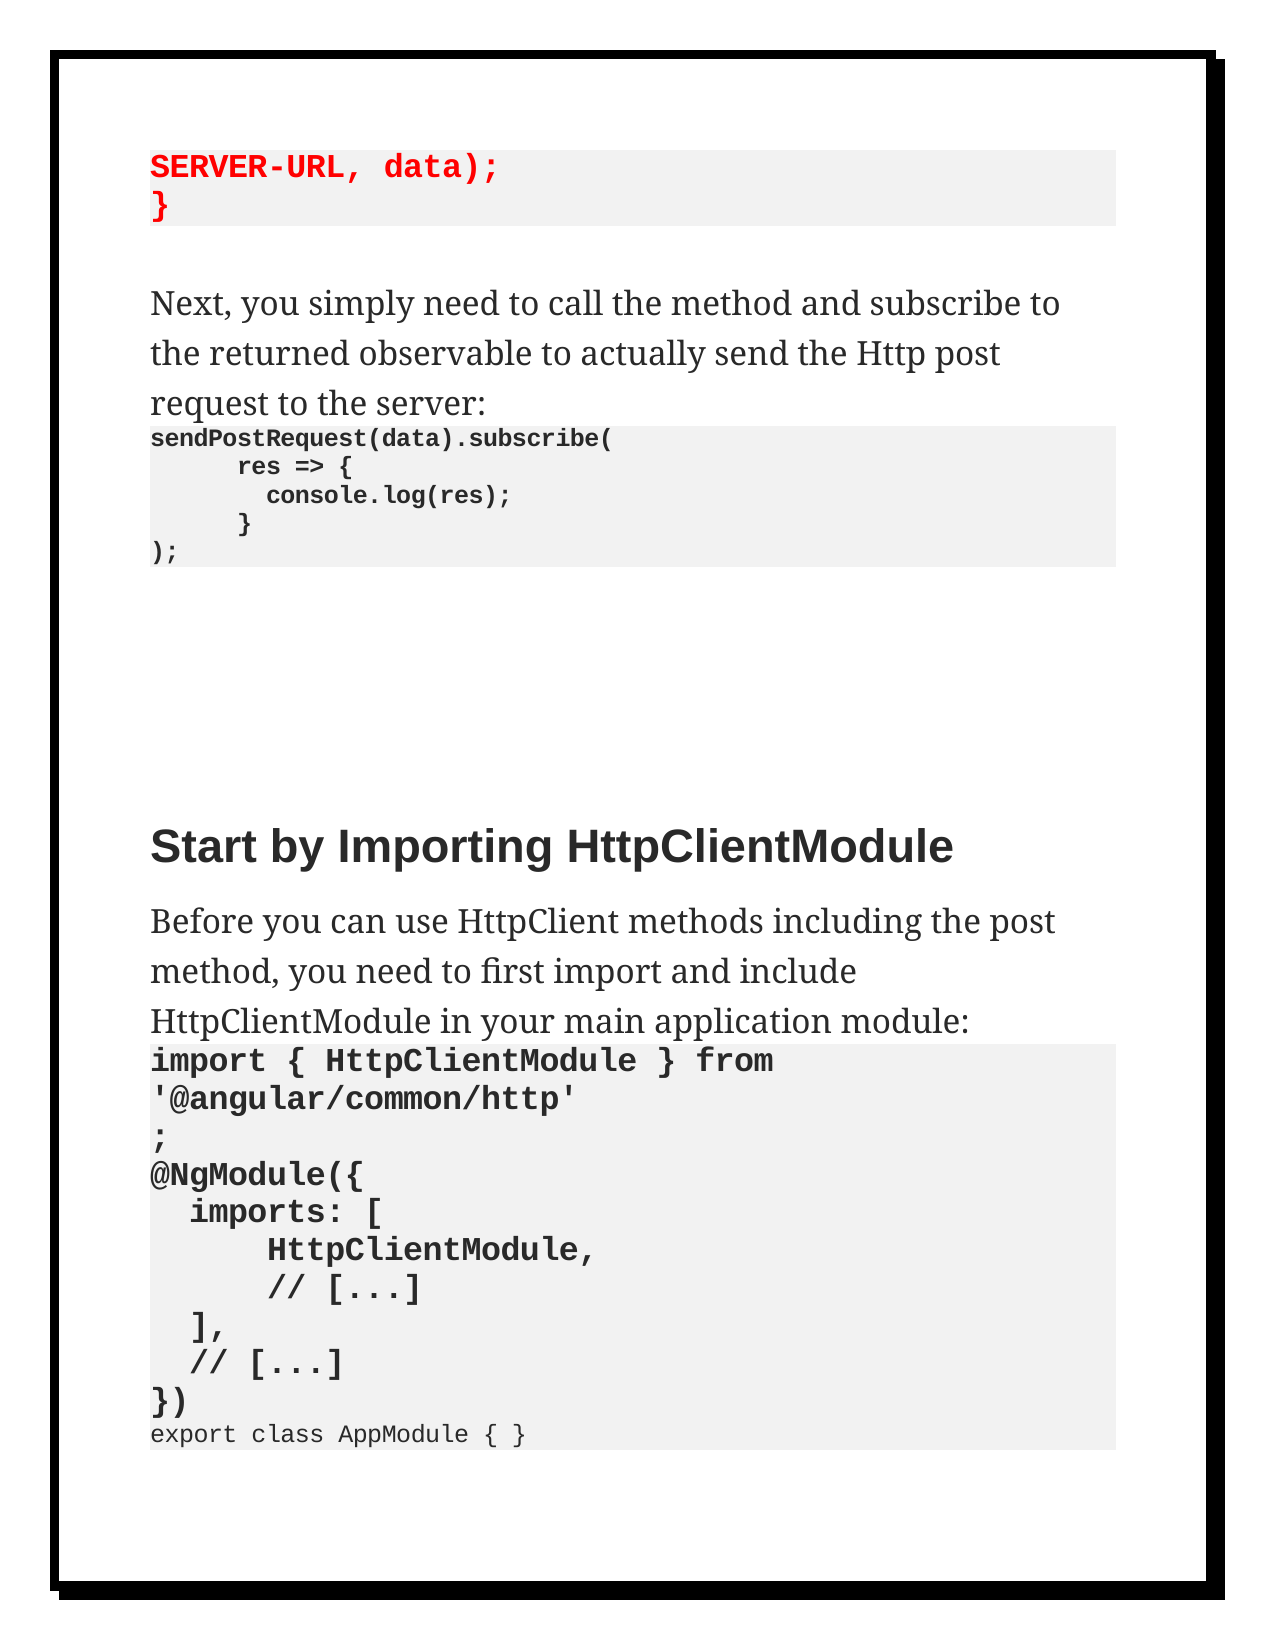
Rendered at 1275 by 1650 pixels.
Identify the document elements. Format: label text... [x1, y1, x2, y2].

text ; [150, 1119, 1116, 1157]
subtitle Start by Importing HttpClientModule [150, 816, 1116, 872]
text Next, you simply need to call the method and subscribe to the returned observable to actually send the Http post request to the server: [150, 276, 1116, 426]
text @NgModule({ imports: [ HttpClientModule, // [...] ], // [...] }) export class AppModule { } [150, 1157, 1116, 1450]
text Before you can use HttpClient methods including the post method, you need to first import and include HttpClientModule in your main application module: [150, 894, 1116, 1044]
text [150, 150, 1116, 226]
text import { HttpClientModule } from '@angular/common/http' [150, 1044, 1116, 1119]
text sendPostRequest(data).subscribe( res => { console.log(res); } ); [150, 426, 1116, 567]
